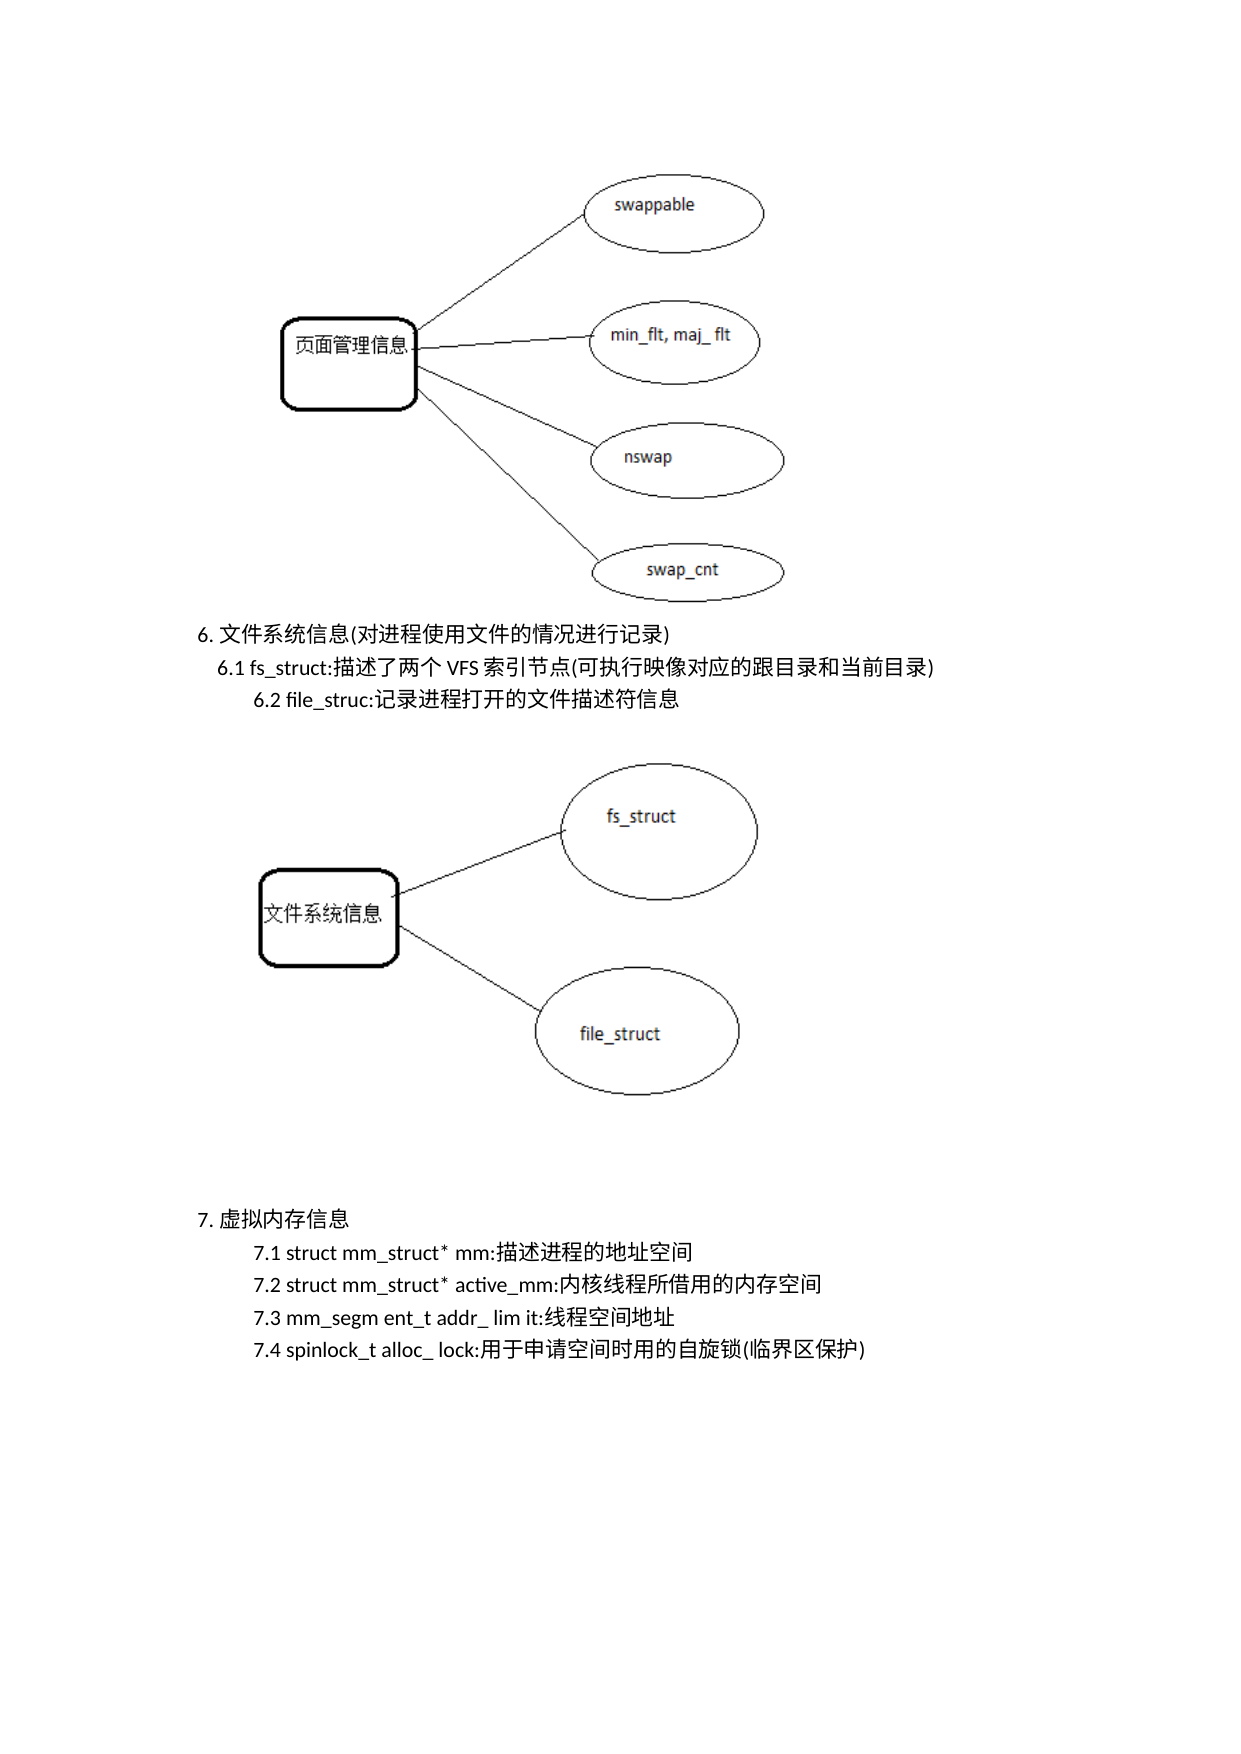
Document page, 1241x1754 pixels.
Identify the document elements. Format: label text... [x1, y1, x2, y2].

text 6. 文件系统信息(对进程使用文件的情况进行记录) [187, 617, 1053, 649]
picture [253, 714, 847, 1186]
text 7.2 struct mm_struct* active_mm:内核线程所借用的内存空间 [187, 1267, 1053, 1299]
text 7.4 spinlock_t alloc_ lock:用于申请空间时用的自旋锁(临界区保护) [187, 1332, 1053, 1364]
text 7. 虚拟内存信息 [187, 1202, 1053, 1234]
text 6.1 fs_struct:描述了两个VFS索引节点(可执行映像对应的跟目录和当前目录) [187, 649, 1053, 682]
text 7.3 mm_segm ent_t addr_ lim it:线程空间地址 [187, 1299, 1053, 1332]
text 7.1 struct mm_struct* mm:描述进程的地址空间 [187, 1234, 1053, 1267]
picture [275, 162, 838, 609]
text 6.2 file_struc:记录进程打开的文件描述符信息 [187, 682, 1053, 714]
